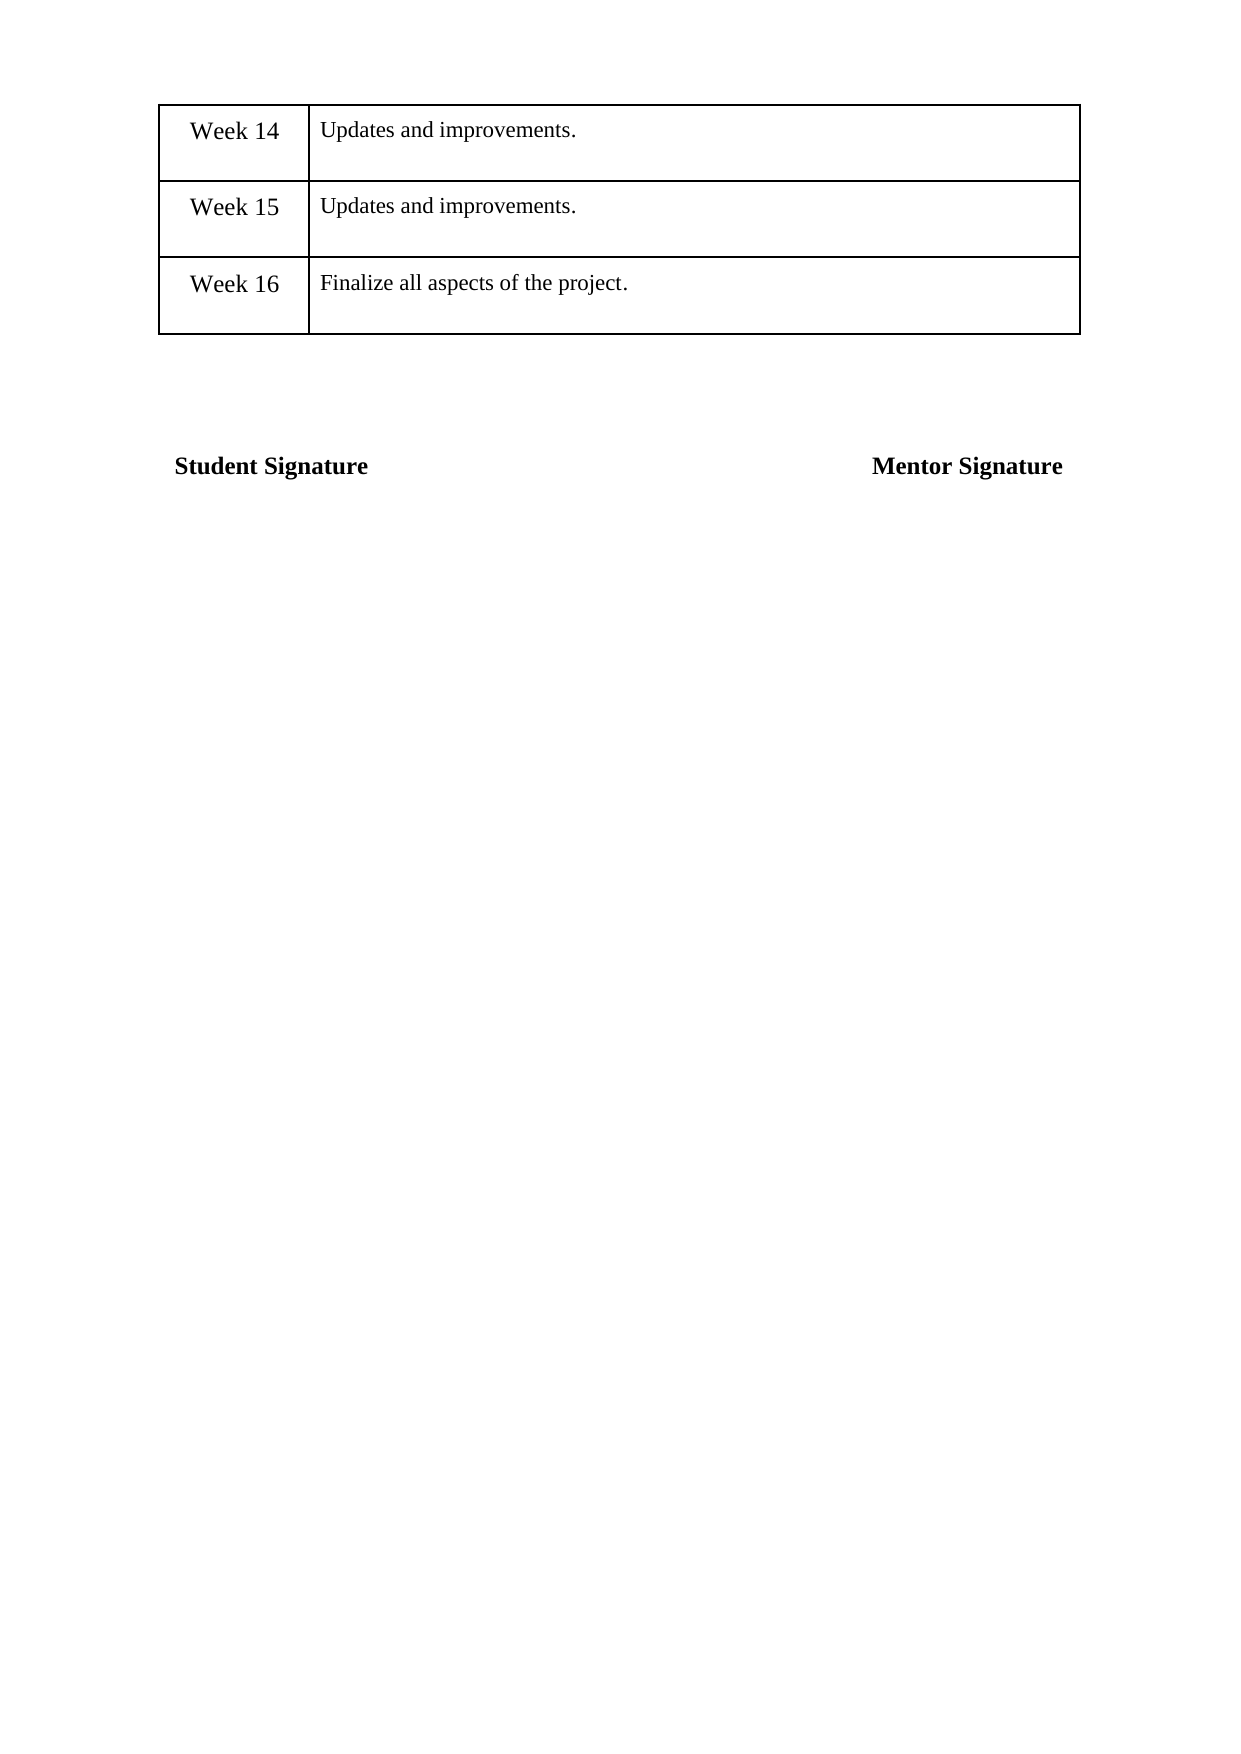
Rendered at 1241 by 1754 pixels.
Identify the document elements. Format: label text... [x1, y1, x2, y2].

table_cell Finalize all aspects of the project. [310, 258, 1079, 332]
table_cell Updates and improvements. [310, 182, 1079, 256]
table_cell Week 16 [160, 258, 308, 332]
table_cell Updates and improvements. [310, 106, 1079, 180]
table_cell Week 14 [160, 106, 308, 180]
table_cell Week 15 [160, 182, 308, 256]
